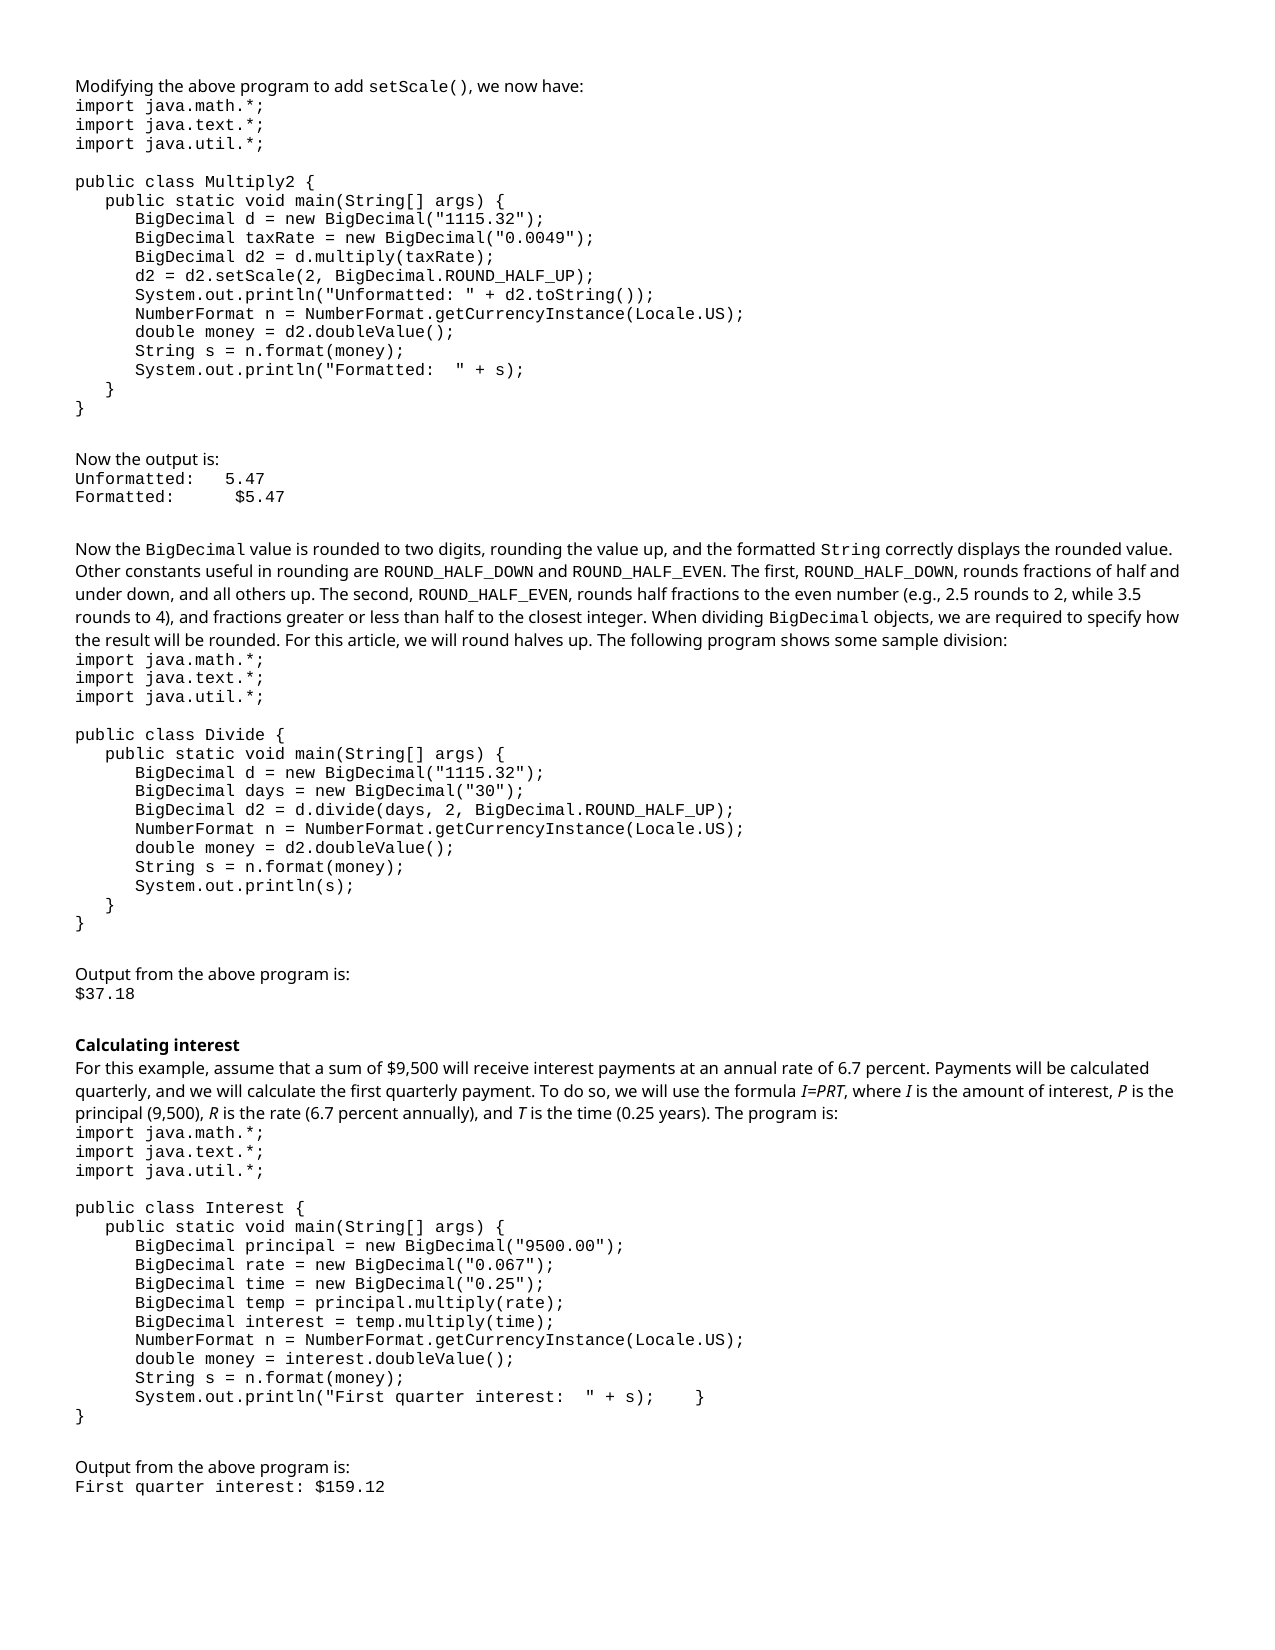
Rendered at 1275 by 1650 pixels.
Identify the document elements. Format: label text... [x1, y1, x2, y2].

text Calculating interest For this example, assume that a sum of $9,500 will receive interest payments at an annual rate of 6.7 percent. Payments will be calculated quarterly, and we will calculate the first quarterly payment. To do so, we will use the formula I=PRT, where I is the amount of interest, P is the principal (9,500), R is the rate (6.7 percent annually), and T is the time (0.25 years). The program is: import java.math.*; import java.text.*; import java.util.*; public class Interest { public static void main(String[] args) { BigDecimal principal = new BigDecimal("9500.00"); BigDecimal rate = new BigDecimal("0.067"); BigDecimal time = new BigDecimal("0.25"); BigDecimal temp = principal.multiply(rate); BigDecimal interest = temp.multiply(time); NumberFormat n = NumberFormat.getCurrencyInstance(Locale.US); double money = interest.doubleValue(); String s = n.format(money); System.out.println("First quarter interest: " + s); } } [75, 1034, 1200, 1426]
text Output from the above program is: First quarter interest: $159.12 [75, 1455, 1200, 1497]
text Output from the above program is: $37.18 [75, 963, 1200, 1004]
text Now the output is: Unformatted: 5.47 Formatted: $5.47 [75, 447, 1200, 508]
text Now the BigDecimal value is rounded to two digits, rounding the value up, and the formatted String correctly displays the rounded value. Other constants useful in rounding are ROUND_HALF_DOWN and ROUND_HALF_EVEN. The first, ROUND_HALF_DOWN, rounds fractions of half and under down, and all others up. The second, ROUND_HALF_EVEN, rounds half fractions to the even number (e.g., 2.5 rounds to 2, while 3.5 rounds to 4), and fractions greater or less than half to the closest integer. When dividing BigDecimal objects, we are required to specify how the result will be rounded. For this article, we will round halves up. The following program shows some sample division: import java.math.*; import java.text.*; import java.util.*; public class Divide { public static void main(String[] args) { BigDecimal d = new BigDecimal("1115.32"); BigDecimal days = new BigDecimal("30"); BigDecimal d2 = d.divide(days, 2, BigDecimal.ROUND_HALF_UP); NumberFormat n = NumberFormat.getCurrencyInstance(Locale.US); double money = d2.doubleValue(); String s = n.format(money); System.out.println(s); } } [75, 537, 1200, 934]
text Modifying the above program to add setScale(), we now have: import java.math.*; import java.text.*; import java.util.*; public class Multiply2 { public static void main(String[] args) { BigDecimal d = new BigDecimal("1115.32"); BigDecimal taxRate = new BigDecimal("0.0049"); BigDecimal d2 = d.multiply(taxRate); d2 = d2.setScale(2, BigDecimal.ROUND_HALF_UP); System.out.println("Unformatted: " + d2.toString()); NumberFormat n = NumberFormat.getCurrencyInstance(Locale.US); double money = d2.doubleValue(); String s = n.format(money); System.out.println("Formatted: " + s); } } [75, 75, 1200, 418]
